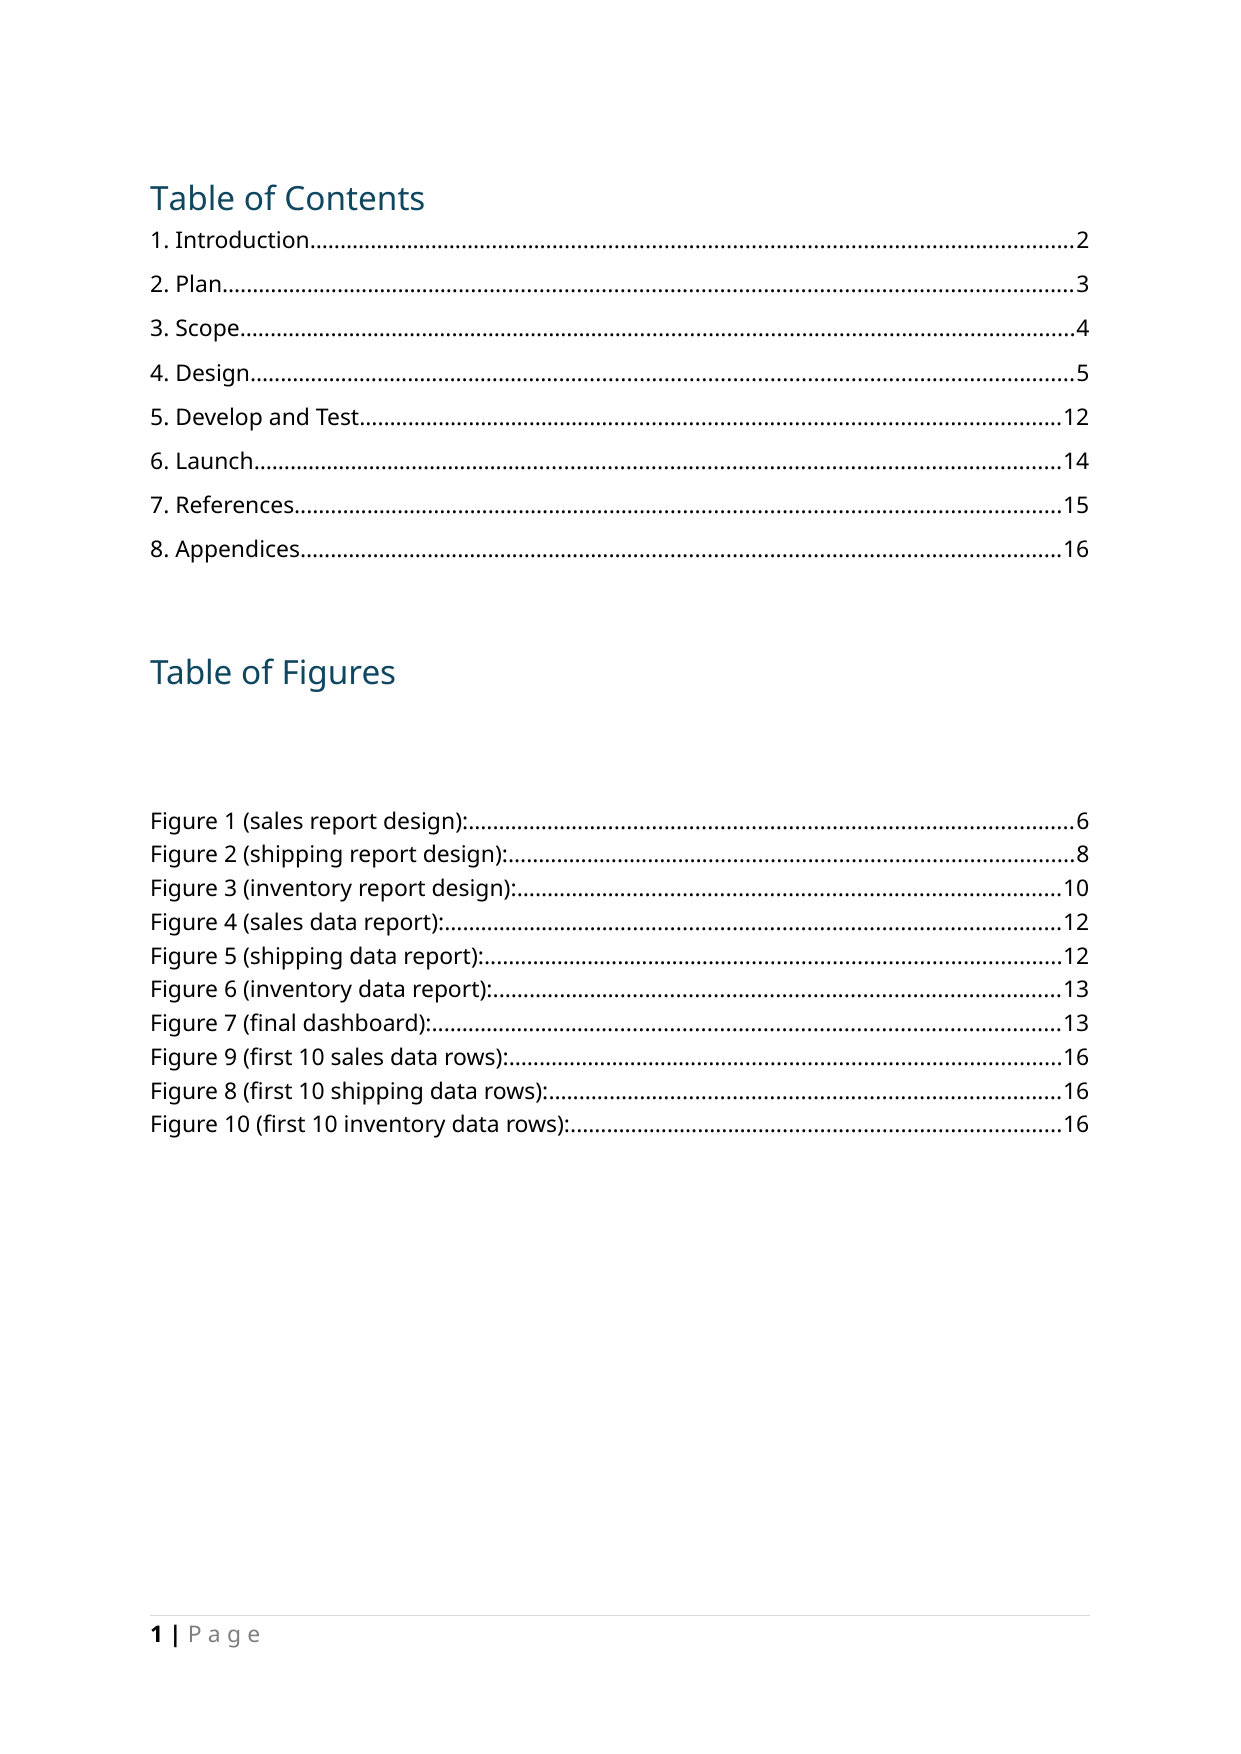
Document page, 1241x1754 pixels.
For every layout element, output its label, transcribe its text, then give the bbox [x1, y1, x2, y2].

text Figure 4 (sales data report): 12 [150, 906, 1090, 937]
text Figure 3 (inventory report design): 10 [150, 872, 1090, 903]
text Figure 2 (shipping report design): 8 [150, 838, 1090, 869]
text Figure 9 (first 10 sales data rows): 16 [150, 1041, 1090, 1072]
text Figure 7 (final dashboard): 13 [150, 1007, 1090, 1038]
text Figure 10 (first 10 inventory data rows): 16 [150, 1108, 1090, 1139]
text Figure 6 (inventory data report): 13 [150, 973, 1090, 1004]
text Figure 5 (shipping data report): 12 [150, 939, 1090, 971]
subtitle Table of Figures [150, 648, 1090, 694]
text Figure 8 (first 10 shipping data rows): 16 [150, 1074, 1090, 1106]
text Figure 1 (sales report design): 6 [150, 804, 1090, 836]
